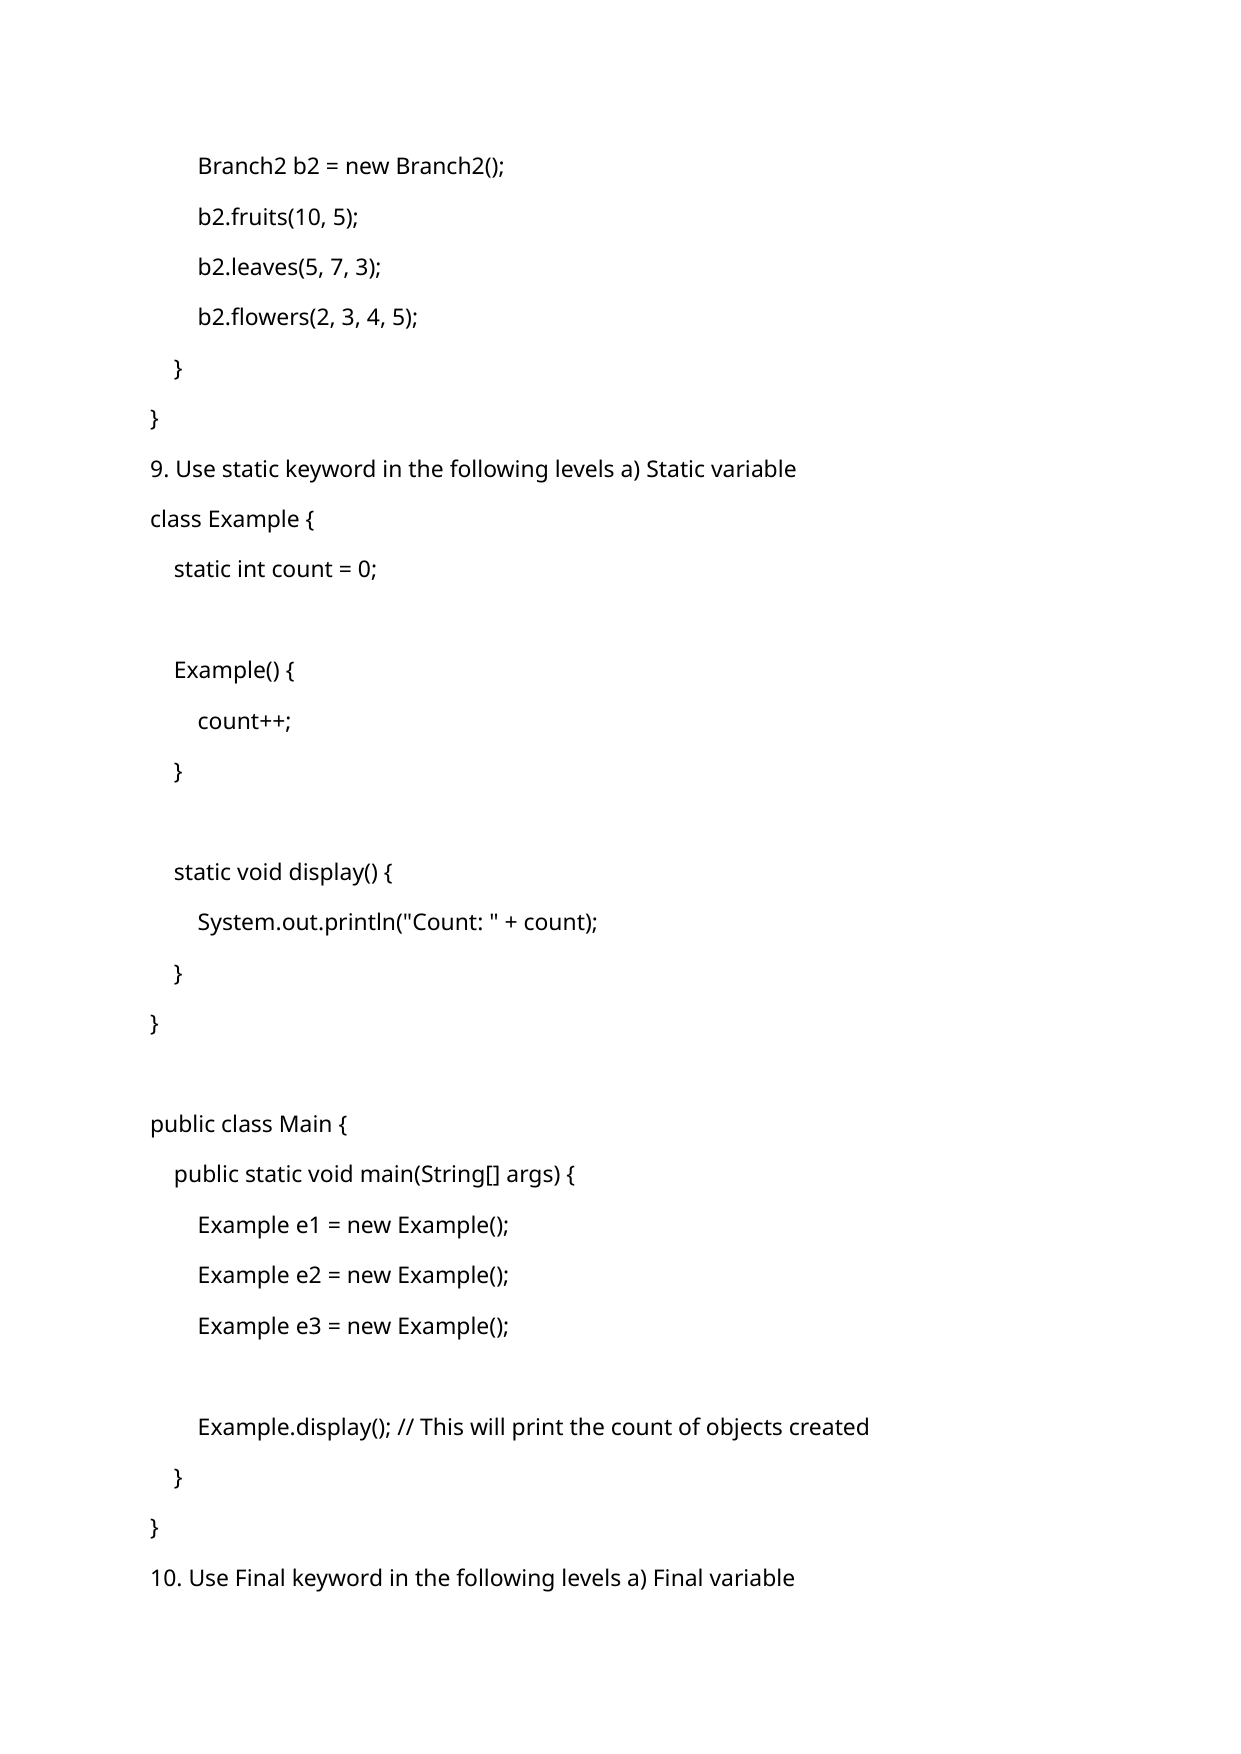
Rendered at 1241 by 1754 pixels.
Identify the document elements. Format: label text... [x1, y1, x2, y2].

text Example e1 = new Example(); [150, 1209, 1090, 1240]
text } [150, 402, 1090, 433]
text } [150, 755, 1090, 786]
text Example e3 = new Example(); [150, 1309, 1090, 1341]
text class Example { [150, 503, 1090, 534]
text } [150, 1007, 1090, 1038]
text } [150, 1511, 1090, 1542]
text public class Main { [150, 1108, 1090, 1139]
text b2.flowers(2, 3, 4, 5); [150, 301, 1090, 332]
text Example.display(); // This will print the count of objects created [150, 1410, 1090, 1442]
text 10. Use Final keyword in the following levels a) Final variable [150, 1562, 1090, 1593]
text Example e2 = new Example(); [150, 1259, 1090, 1290]
text b2.leaves(5, 7, 3); [150, 251, 1090, 282]
text static void display() { [150, 856, 1090, 887]
text Example() { [150, 654, 1090, 685]
text public static void main(String[] args) { [150, 1158, 1090, 1189]
text System.out.println("Count: " + count); [150, 906, 1090, 937]
text 9. Use static keyword in the following levels a) Static variable [150, 452, 1090, 484]
text b2.fruits(10, 5); [150, 200, 1090, 232]
text count++; [150, 704, 1090, 736]
text } [150, 352, 1090, 383]
text Branch2 b2 = new Branch2(); [150, 150, 1090, 181]
text } [150, 1461, 1090, 1492]
text static int count = 0; [150, 553, 1090, 584]
text } [150, 957, 1090, 988]
